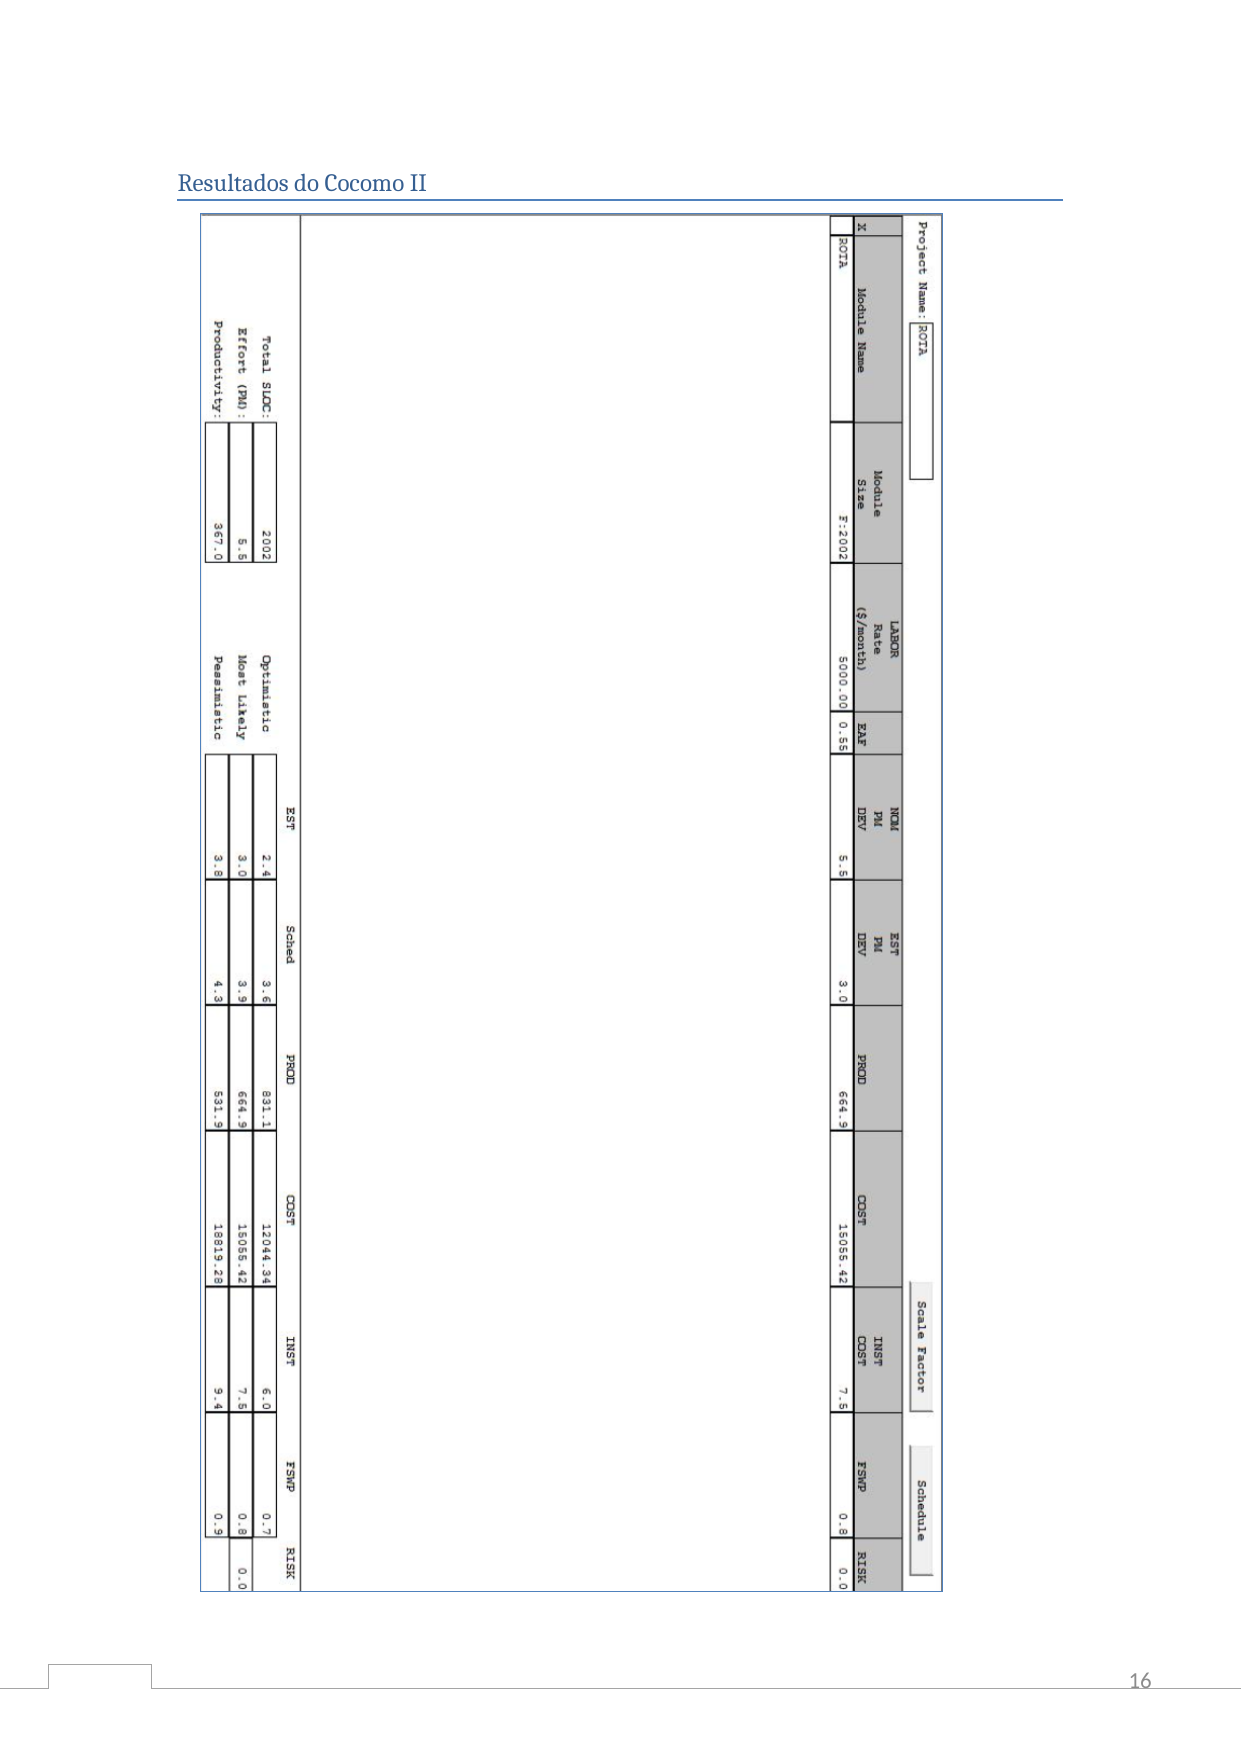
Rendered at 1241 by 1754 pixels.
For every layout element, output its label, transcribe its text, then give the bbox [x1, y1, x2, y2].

picture [201, 215, 942, 1591]
subtitle Resultados do Cocomo II [177, 168, 1063, 199]
